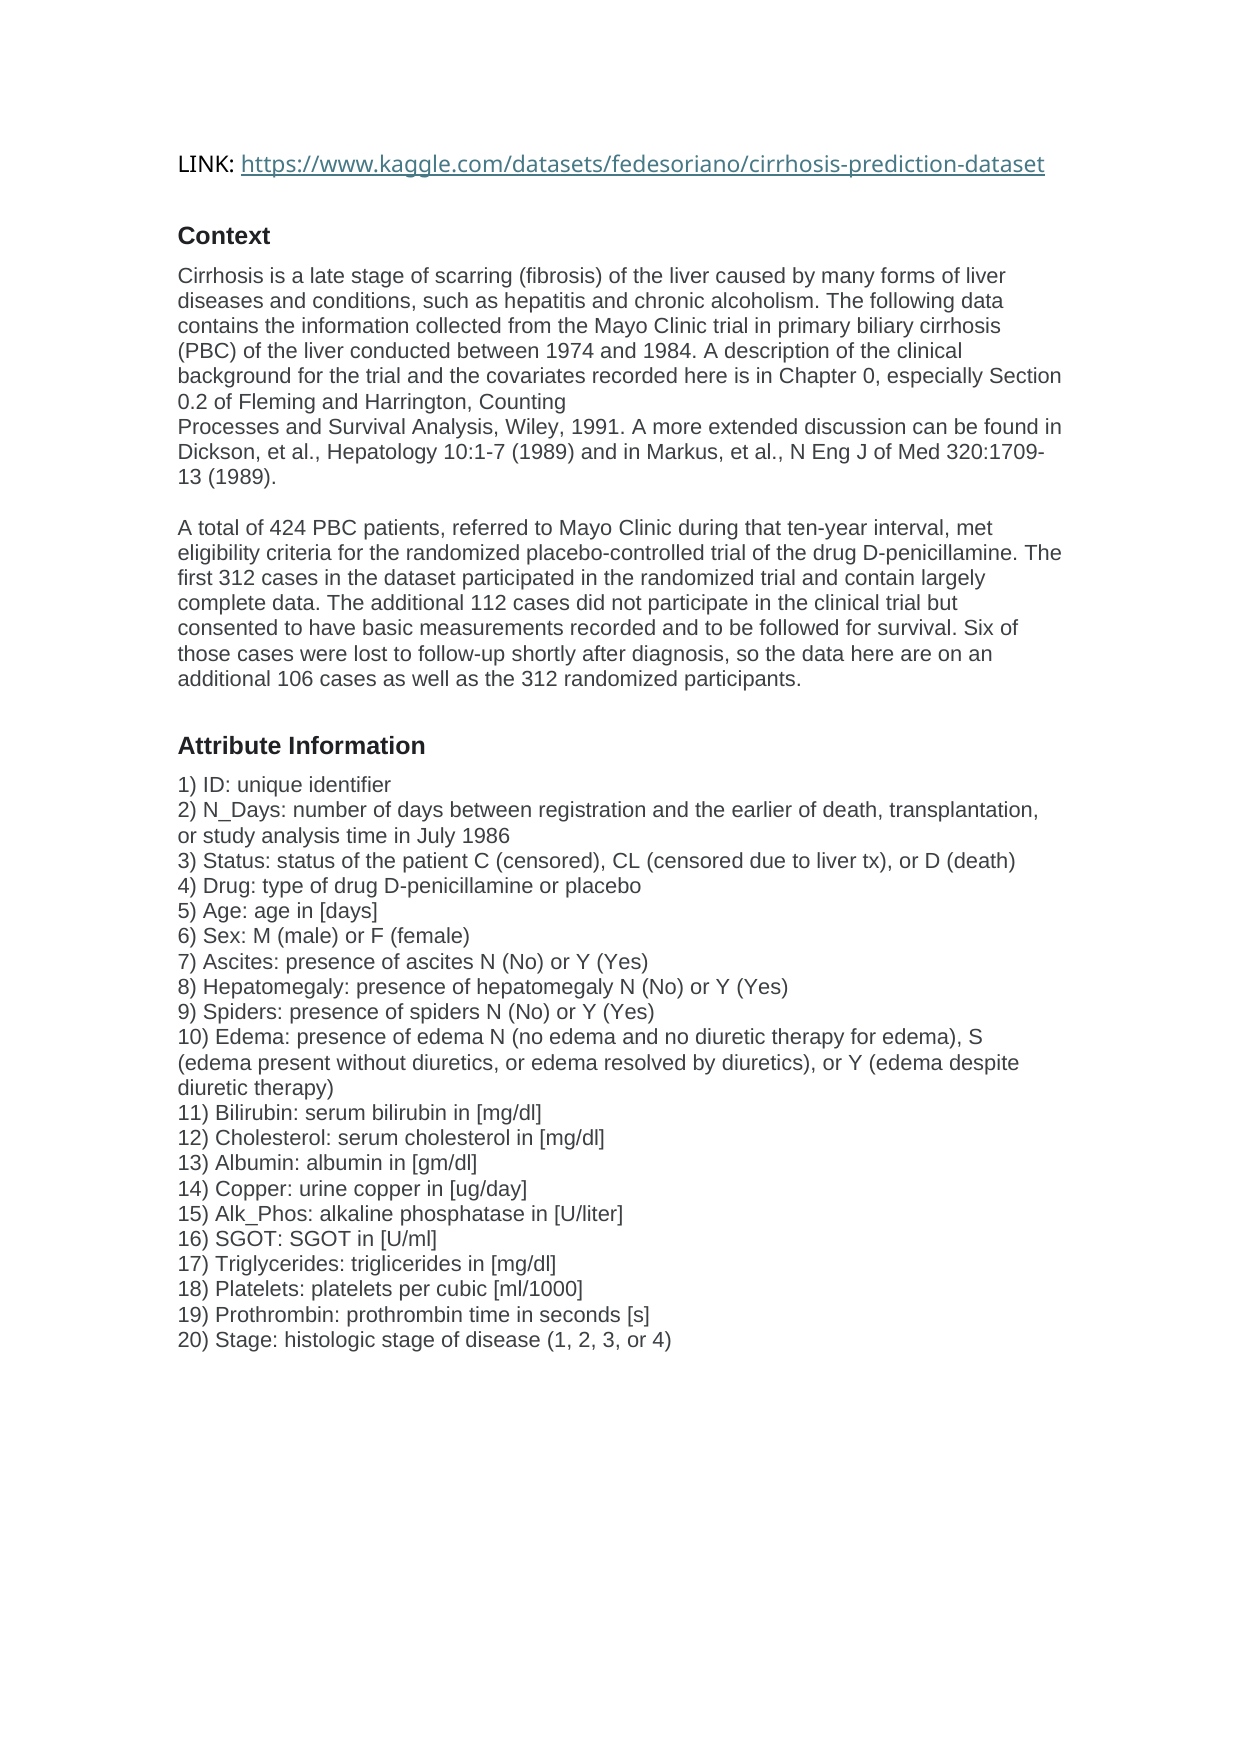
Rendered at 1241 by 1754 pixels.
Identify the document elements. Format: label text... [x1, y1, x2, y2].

text 1) ID: unique identifier 2) N_Days: number of days between registration and the earlier of death, transplantation, or study analysis time in July 1986 3) Status: status of the patient C (censored), CL (censored due to liver tx), or D (death) 4) Drug: type of drug D-penicillamine or placebo 5) Age: age in [days] 6) Sex: M (male) or F (female) 7) Ascites: presence of ascites N (No) or Y (Yes) 8) Hepatomegaly: presence of hepatomegaly N (No) or Y (Yes) 9) Spiders: presence of spiders N (No) or Y (Yes) 10) Edema: presence of edema N (no edema and no diuretic therapy for edema), S (edema present without diuretics, or edema resolved by diuretics), or Y (edema despite diuretic therapy) 11) Bilirubin: serum bilirubin in [mg/dl] 12) Cholesterol: serum cholesterol in [mg/dl] 13) Albumin: albumin in [gm/dl] 14) Copper: urine copper in [ug/day] 15) Alk_Phos: alkaline phosphatase in [U/liter] 16) SGOT: SGOT in [U/ml] 17) Triglycerides: triglicerides in [mg/dl] 18) Platelets: platelets per cubic [ml/1000] 19) Prothrombin: prothrombin time in seconds [s] 20) Stage: histologic stage of disease (1, 2, 3, or 4) [177, 772, 1063, 1352]
text LINK: https://www.kaggle.com/datasets/fedesoriano/cirrhosis-prediction-dataset [177, 148, 1063, 179]
text Cirrhosis is a late stage of scarring (fibrosis) of the liver caused by many forms of liver diseases and conditions, such as hepatitis and chronic alcoholism. The following data contains the information collected from the Mayo Clinic trial in primary biliary cirrhosis (PBC) of the liver conducted between 1974 and 1984. A description of the clinical background for the trial and the covariates recorded here is in Chapter 0, especially Section 0.2 of Fleming and Harrington, Counting Processes and Survival Analysis, Wiley, 1991. A more extended discussion can be found in Dickson, et al., Hepatology 10:1-7 (1989) and in Markus, et al., N Eng J of Med 320:1709-13 (1989). [177, 263, 1063, 489]
text Attribute Information [177, 728, 1063, 760]
text A total of 424 PBC patients, referred to Mayo Clinic during that ten-year interval, met eligibility criteria for the randomized placebo-controlled trial of the drug D-penicillamine. The first 312 cases in the dataset participated in the randomized trial and contain largely complete data. The additional 112 cases did not participate in the clinical trial but consented to have basic measurements recorded and to be followed for survival. Six of those cases were lost to follow-up shortly after diagnosis, so the data here are on an additional 106 cases as well as the 312 randomized participants. [177, 514, 1063, 691]
text Context [177, 219, 1063, 250]
